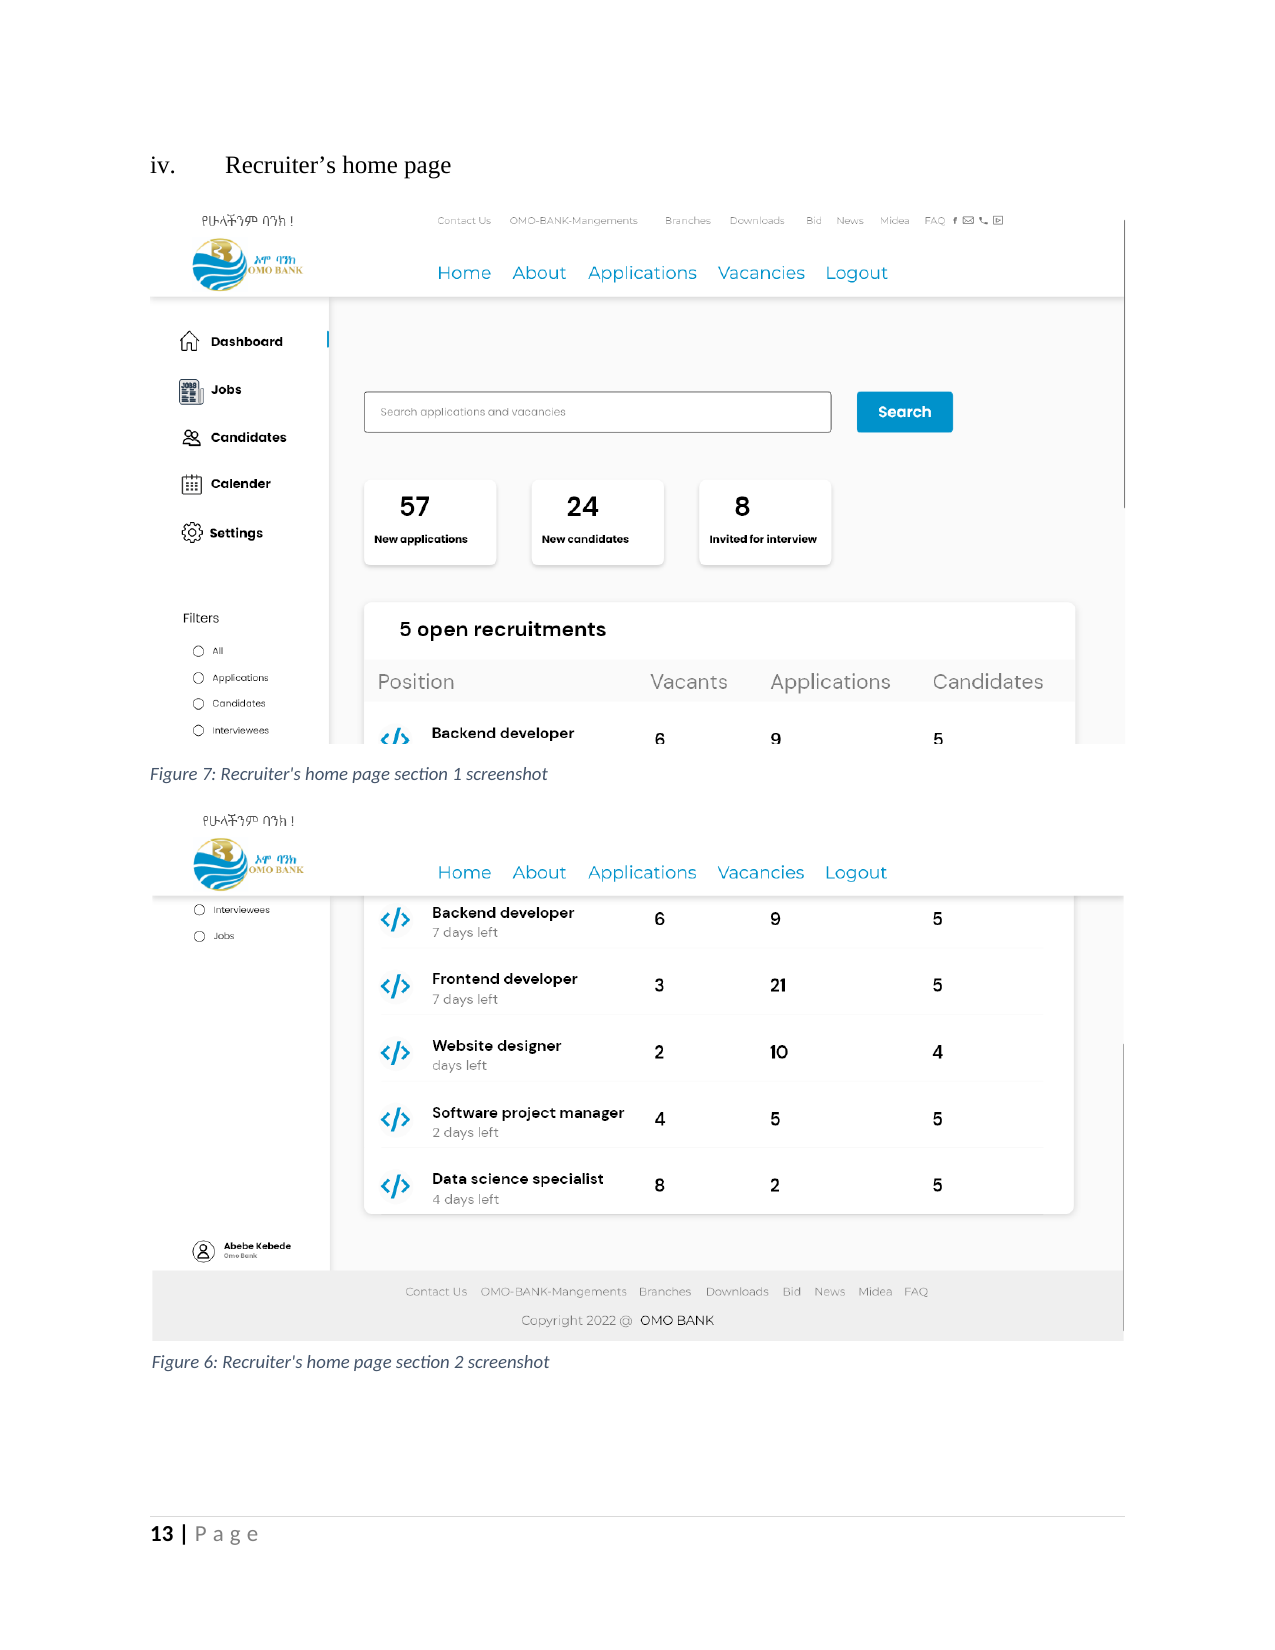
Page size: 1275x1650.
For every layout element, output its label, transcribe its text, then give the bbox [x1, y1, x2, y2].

text Figure 7: Recruiter's home page section 1 screenshot [150, 762, 1125, 785]
list Recruiter’s home page [150, 150, 1125, 179]
